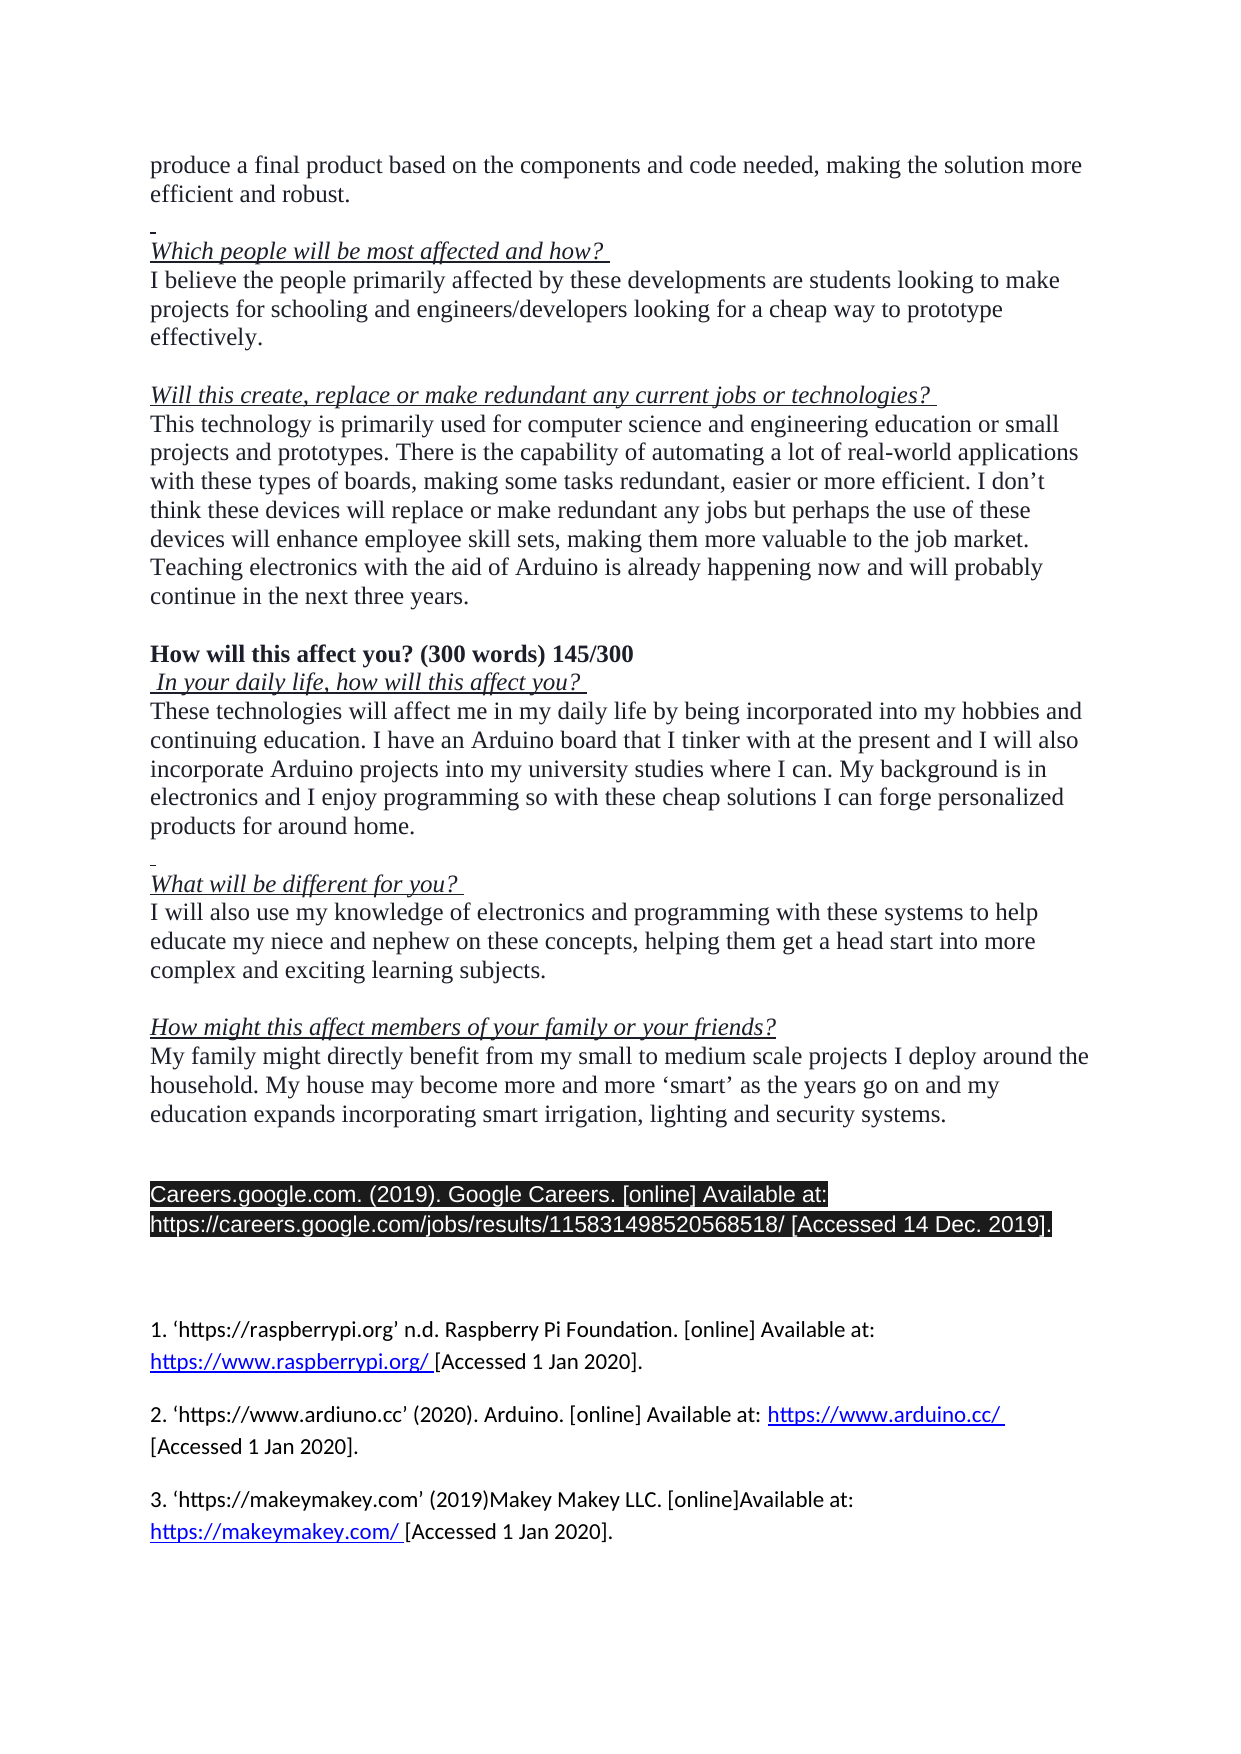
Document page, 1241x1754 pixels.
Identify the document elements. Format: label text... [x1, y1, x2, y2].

text This technology is primarily used for computer science and engineering education or small projects and prototypes. There is the capability of automating a lot of real-world applications with these types of boards, making some tasks redundant, easier or more efficient. I don’t think these devices will replace or make redundant any jobs but perhaps the use of these devices will enhance employee skill sets, making them more valuable to the job market. Teaching electronics with the aid of Arduino is already happening now and will probably continue in the next three years. [150, 409, 1090, 610]
text I will also use my knowledge of electronics and programming with these systems to help educate my niece and nephew on these concepts, helping them get a head start into more complex and exciting learning subjects. [150, 897, 1090, 984]
text How might this affect members of your family or your friends? [150, 1012, 1090, 1041]
text 1. ‘https://raspberrypi.org’ n.d. Raspberry Pi Foundation. [online] Available at: https://www.raspberrypi.org/ [Accessed 1 Jan 2020]. [150, 1315, 1090, 1375]
text These technologies will affect me in my daily life by being incorporated into my hobbies and continuing education. I have an Arduino board that I tinker with at the present and I will also incorporate Arduino projects into my university studies where I can. My background is in electronics and I enjoy programming so with these cheap solutions I can forge personalized products for around home. [150, 696, 1090, 840]
text 2. ‘https://www.ardiuno.cc’ (2020). Arduino. [online] Available at: https://www.arduino.cc/ [Accessed 1 Jan 2020]. [150, 1400, 1090, 1460]
text How will this affect you? (300 words) 145/300 [150, 639, 1090, 667]
text 3. ‘https://makeymakey.com’ (2019)Makey Makey LLC. [online]Available at: https://makeymakey.com/ [Accessed 1 Jan 2020]. [150, 1485, 1090, 1545]
text What will be different for you? [150, 869, 1090, 897]
text Will this create, replace or make redundant any current jobs or technologies? [150, 380, 1090, 409]
text Which people will be most affected and how? [150, 236, 1090, 265]
text My family might directly benefit from my small to medium scale projects I deploy around the household. My house may become more and more ‘smart’ as the years go on and my education expands incorporating smart irrigation, lighting and security systems. [150, 1041, 1090, 1127]
text In your daily life, how will this affect you? [150, 667, 1090, 696]
text Careers.google.com. (2019). Google Careers. [online] Available at: https://careers.google.com/jobs/results/115831498520568518/ [Accessed 14 Dec. 2019]. [150, 1181, 1090, 1237]
